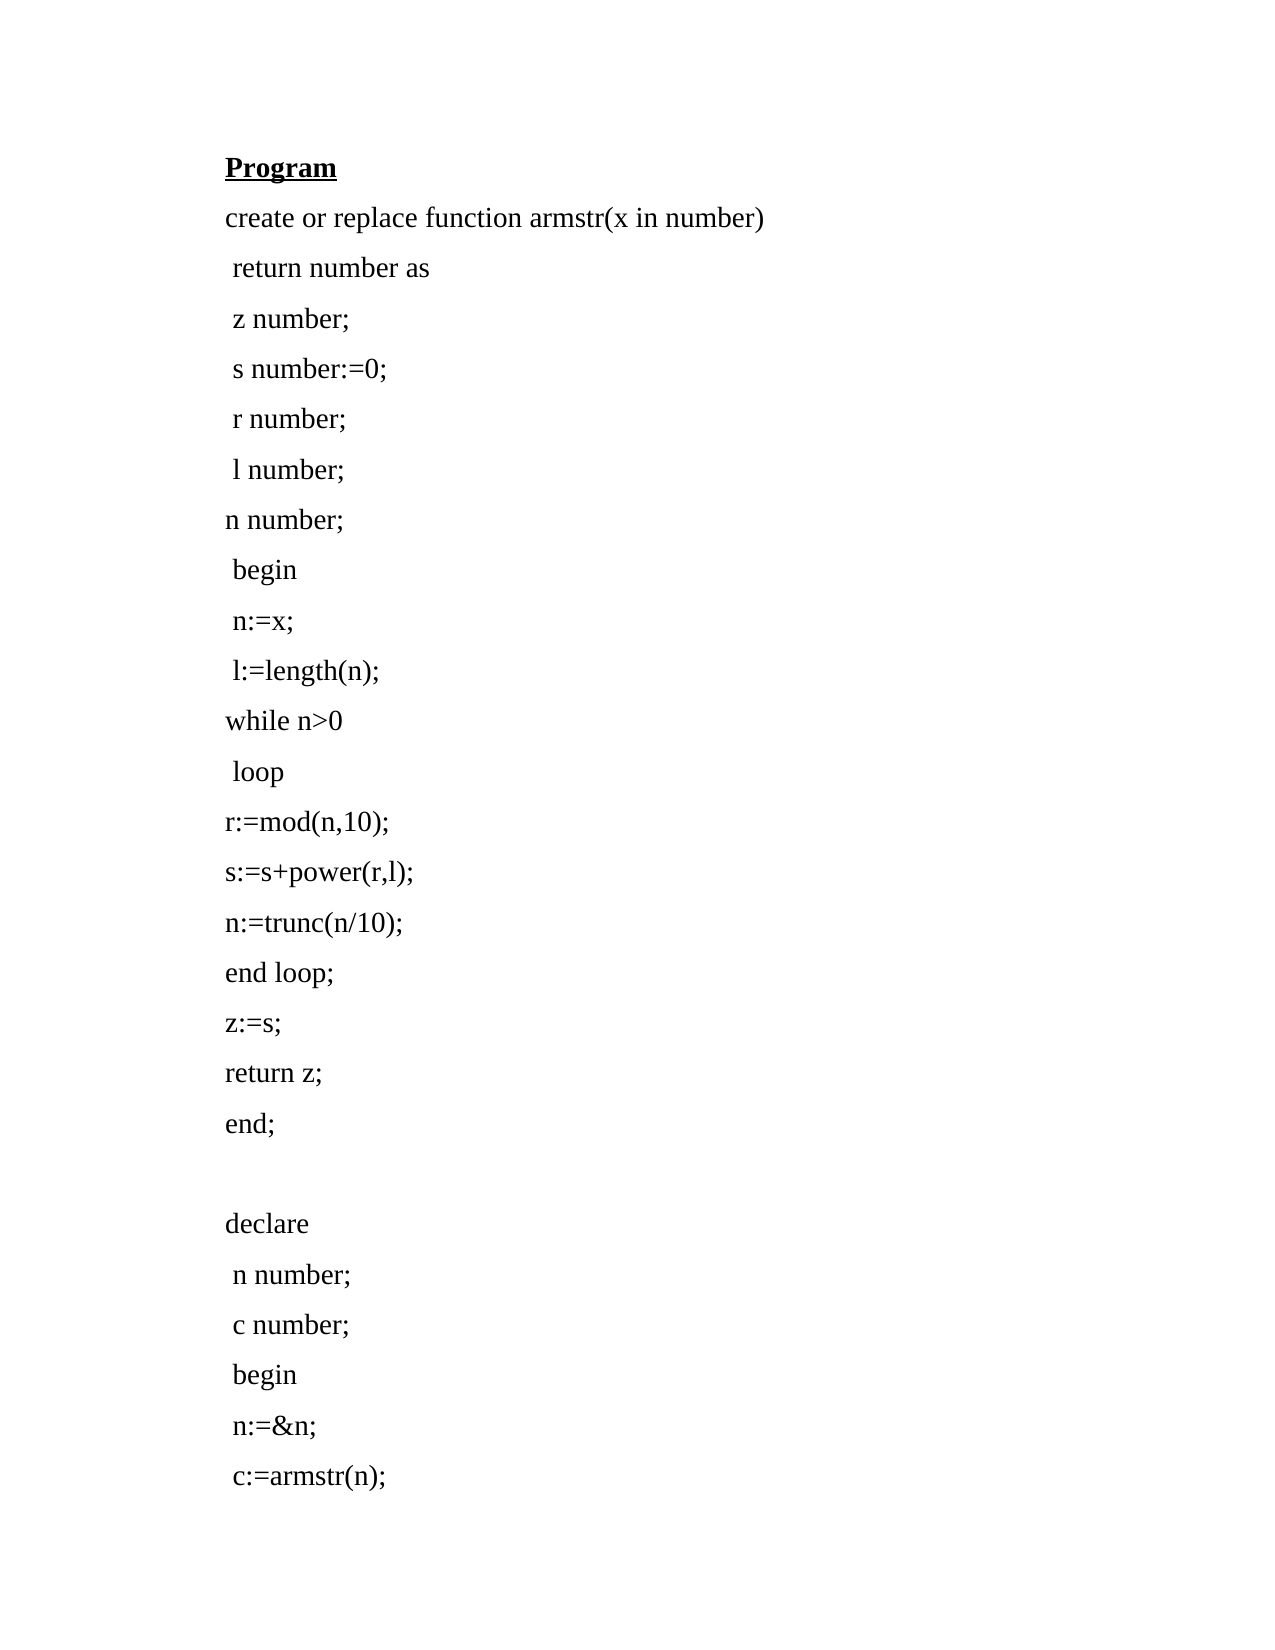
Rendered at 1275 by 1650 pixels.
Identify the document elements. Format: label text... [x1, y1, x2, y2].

text loop [225, 754, 1125, 787]
text return number as [225, 251, 1125, 284]
text n number; [225, 1257, 1125, 1290]
text begin [225, 552, 1125, 586]
text declare [150, 1207, 1125, 1240]
text begin [225, 1357, 1125, 1391]
text s number:=0; [225, 351, 1125, 385]
text return z; [225, 1056, 1125, 1089]
text r number; [225, 402, 1125, 435]
text while n>0 [225, 703, 1125, 737]
text n:=x; [225, 603, 1125, 636]
text n:=trunc(n/10); [225, 905, 1125, 938]
text l:=length(n); [225, 653, 1125, 687]
text create or replace function armstr(x in number) [225, 200, 1125, 234]
text n number; [225, 502, 1125, 536]
text end loop; [225, 955, 1125, 988]
text Program [225, 150, 1125, 183]
text s:=s+power(r,l); [225, 854, 1125, 888]
text l number; [225, 452, 1125, 485]
text z number; [225, 301, 1125, 334]
text n:=&n; [225, 1408, 1125, 1441]
text r:=mod(n,10); [225, 804, 1125, 838]
text z:=s; [225, 1005, 1125, 1039]
text end; [225, 1106, 1125, 1139]
text c number; [225, 1307, 1125, 1341]
text c:=armstr(n); [225, 1458, 1125, 1492]
